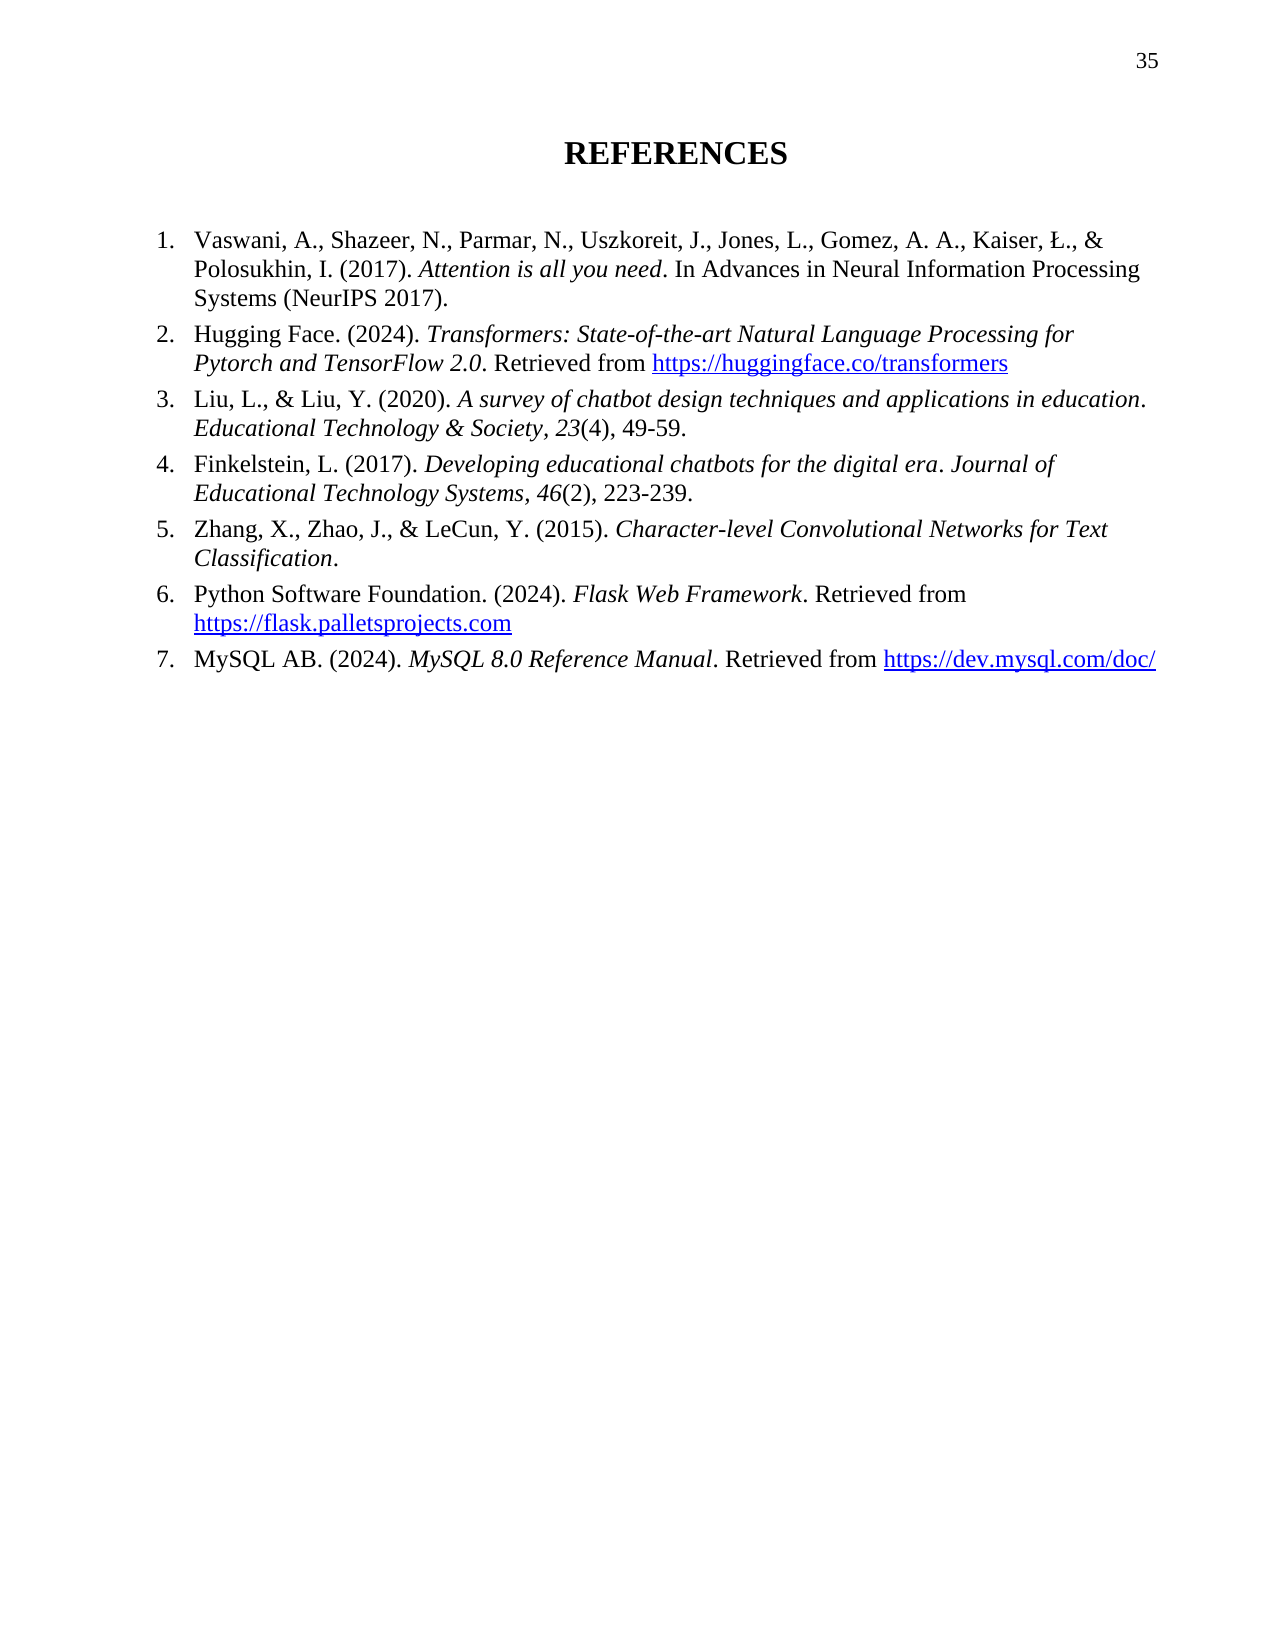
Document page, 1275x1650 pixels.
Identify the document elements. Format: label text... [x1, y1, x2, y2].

list Zhang, X., Zhao, J., & LeCun, Y. (2015). Character-level Convolutional Networks for Text Classification. [156, 514, 1158, 572]
list Python Software Foundation. (2024). Flask Web Framework. Retrieved from https://flask.palletsprojects.com [156, 579, 1158, 637]
list Finkelstein, L. (2017). Developing educational chatbots for the digital era. Journal of Educational Technology Systems, 46(2), 223-239. [156, 449, 1158, 507]
list Hugging Face. (2024). Transformers: State-of-the-art Natural Language Processing for Pytorch and TensorFlow 2.0. Retrieved from https://huggingface.co/transformers [156, 319, 1158, 377]
list MySQL AB. (2024). MySQL 8.0 Reference Manual. Retrieved from https://dev.mysql.com/doc/ [156, 644, 1158, 673]
list Liu, L., & Liu, Y. (2020). A survey of chatbot design techniques and applications in education. Educational Technology & Society, 23(4), 49-59. [156, 384, 1158, 442]
list Vaswani, A., Shazeer, N., Parmar, N., Uszkoreit, J., Jones, L., Gomez, A. A., Kaiser, Ł., & Polosukhin, I. (2017). Attention is all you need. In Advances in Neural Information Processing Systems (NeurIPS 2017). [156, 225, 1158, 311]
text REFERENCES [194, 133, 1158, 172]
